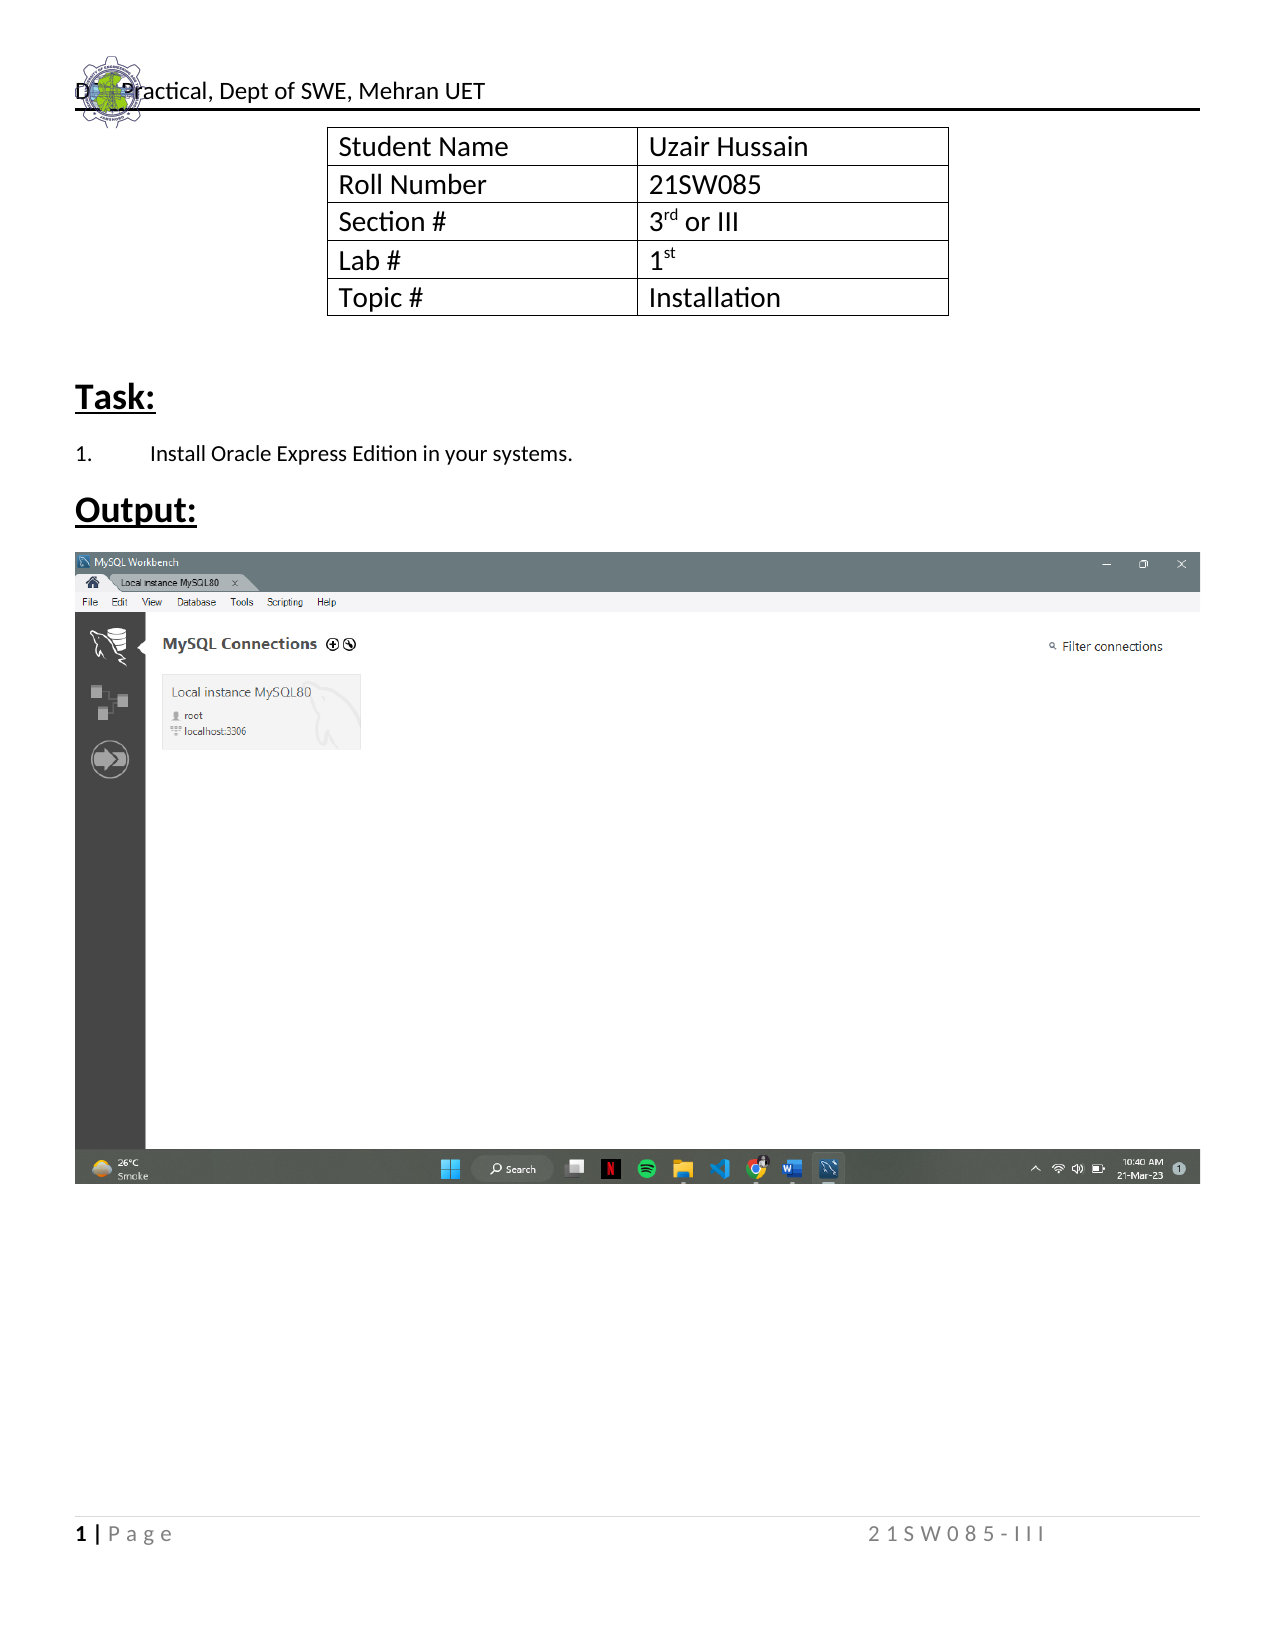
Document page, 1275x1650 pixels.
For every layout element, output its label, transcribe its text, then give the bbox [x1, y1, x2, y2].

table_header Student Name [328, 128, 637, 165]
table_header Uzair Hussain [638, 128, 948, 165]
table_cell Installation [638, 279, 948, 315]
text Output: [75, 486, 1200, 532]
table_cell Lab # [328, 241, 637, 278]
table_cell 21SW085 [638, 166, 948, 202]
picture [75, 552, 1200, 1184]
table_cell 1st [638, 241, 948, 278]
picture [75, 56, 147, 129]
text Task: [75, 373, 1200, 419]
text 1. Install Oracle Express Edition in your systems. [75, 439, 1200, 467]
table_cell Topic # [328, 279, 637, 315]
table_cell Roll Number [328, 166, 637, 202]
table_cell 3rd or III [638, 203, 948, 240]
table_cell Section # [328, 203, 637, 240]
